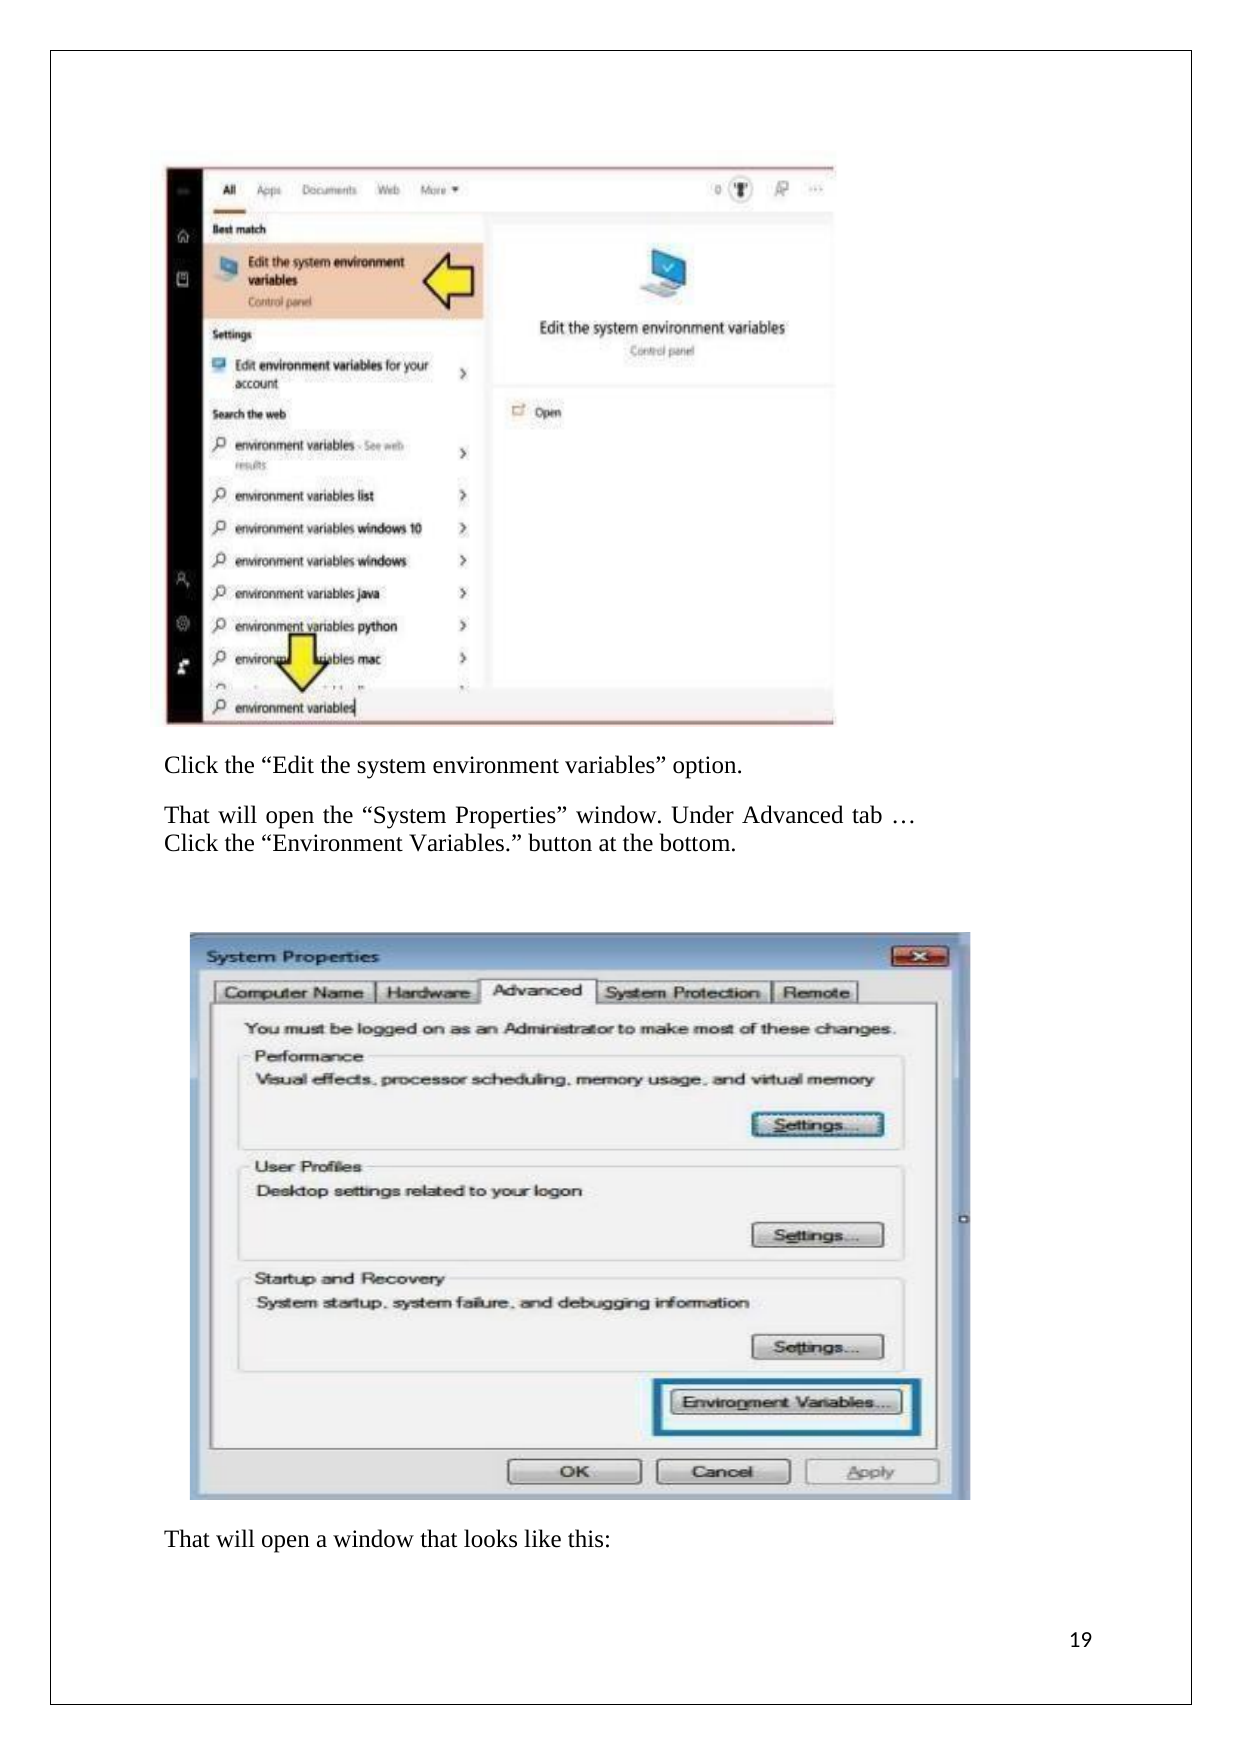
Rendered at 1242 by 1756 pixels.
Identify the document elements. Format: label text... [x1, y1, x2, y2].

text That will open the “System Properties” window. Under Advanced tab …Click the “Environment Variables.” button at the bottom. [164, 800, 917, 857]
text That will open a window that looks like this: [164, 1524, 1028, 1553]
text Click the “Edit the system environment variables” option. [164, 750, 1028, 779]
picture [150, 150, 838, 727]
picture [189, 932, 971, 1500]
